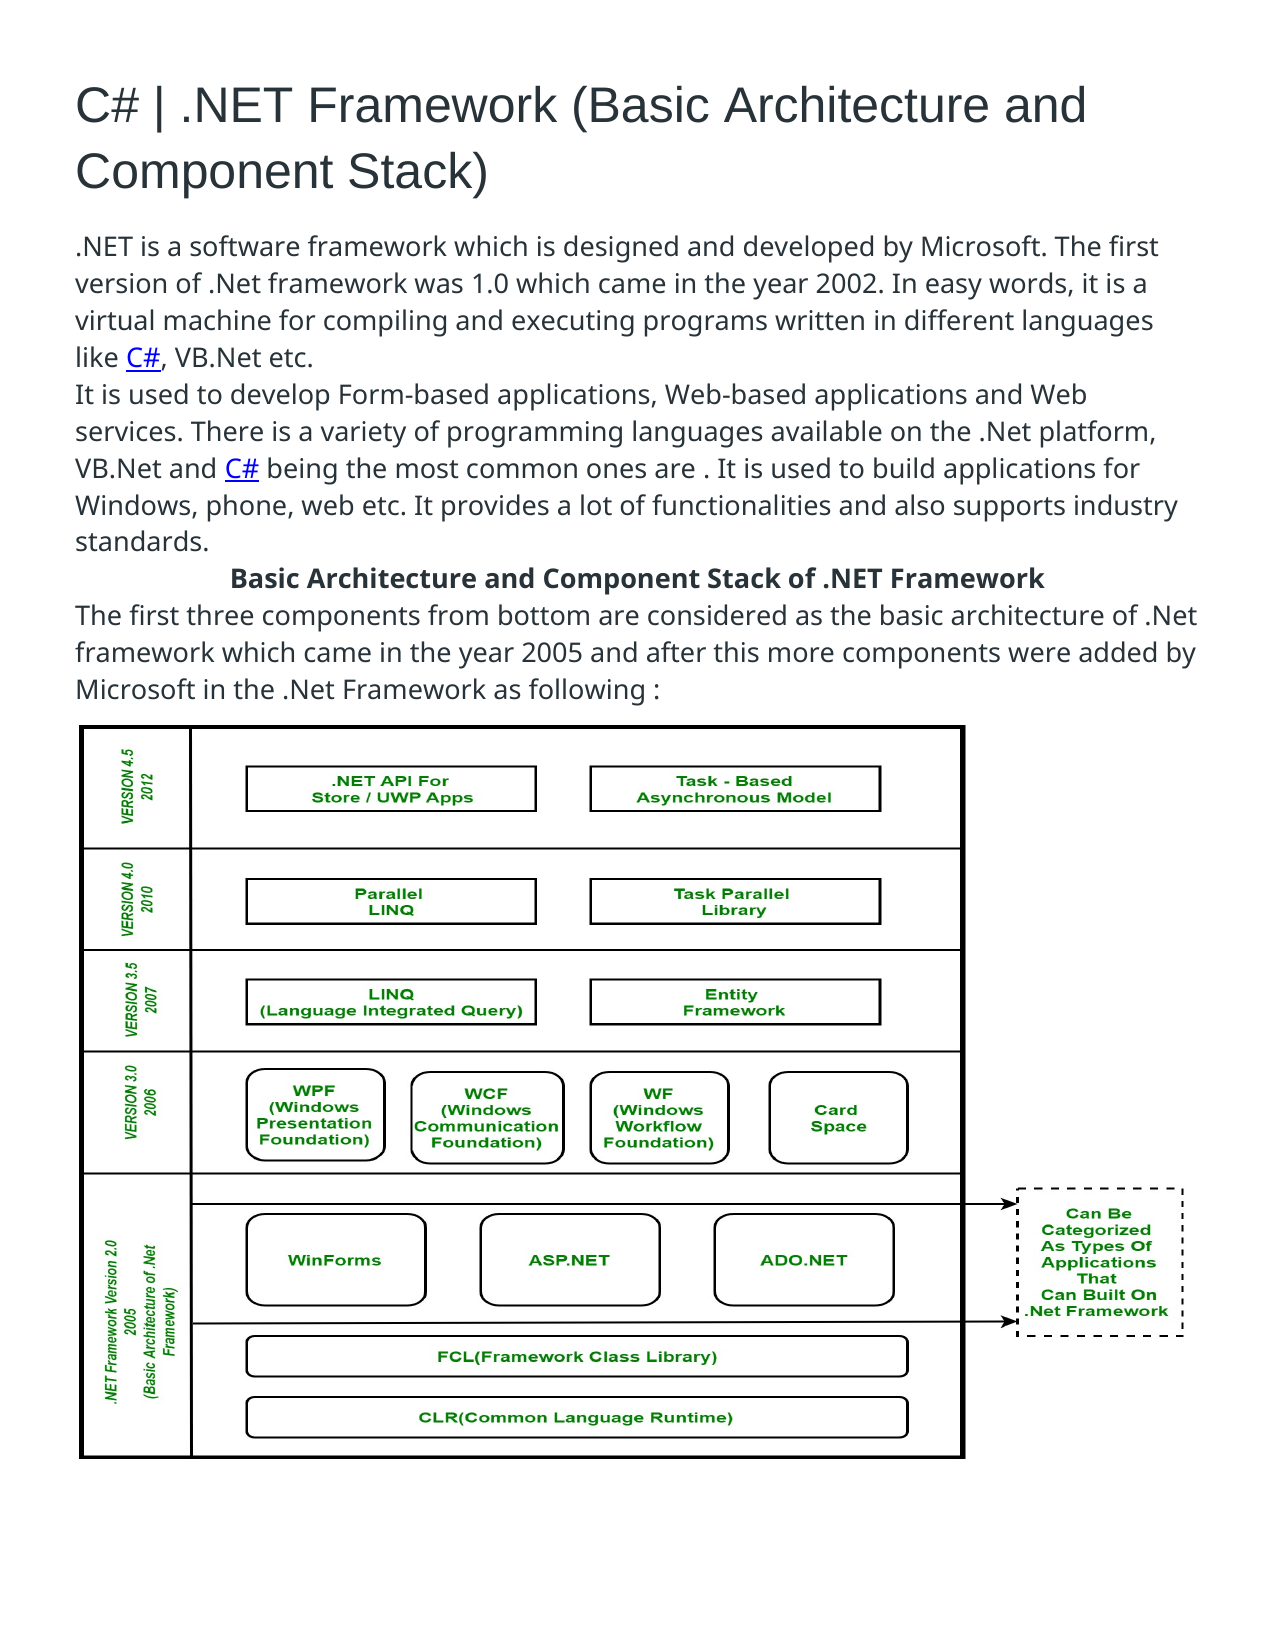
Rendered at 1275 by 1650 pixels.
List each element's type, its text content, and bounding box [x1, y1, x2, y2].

text C# | .NET Framework (Basic Architecture and Component Stack) [75, 75, 1200, 198]
text .NET is a software framework which is designed and developed by Microsoft. The first version of .Net framework was 1.0 which came in the year 2002. In easy words, it is a virtual machine for compiling and executing programs written in different languages like C#, VB.Net etc. It is used to develop Form-based applications, Web-based applications and Web services. There is a variety of programming languages available on the .Net platform, VB.Net and C# being the most common ones are . It is used to build applications for Windows, phone, web etc. It provides a lot of functionalities and also supports industry standards. [75, 228, 1200, 560]
picture [75, 722, 1186, 1461]
text The first three components from bottom are considered as the basic architecture of .Net framework which came in the year 2005 and after this more components were added by Microsoft in the .Net Framework as following : [75, 597, 1200, 707]
subtitle Basic Architecture and Component Stack of .NET Framework [75, 560, 1200, 597]
